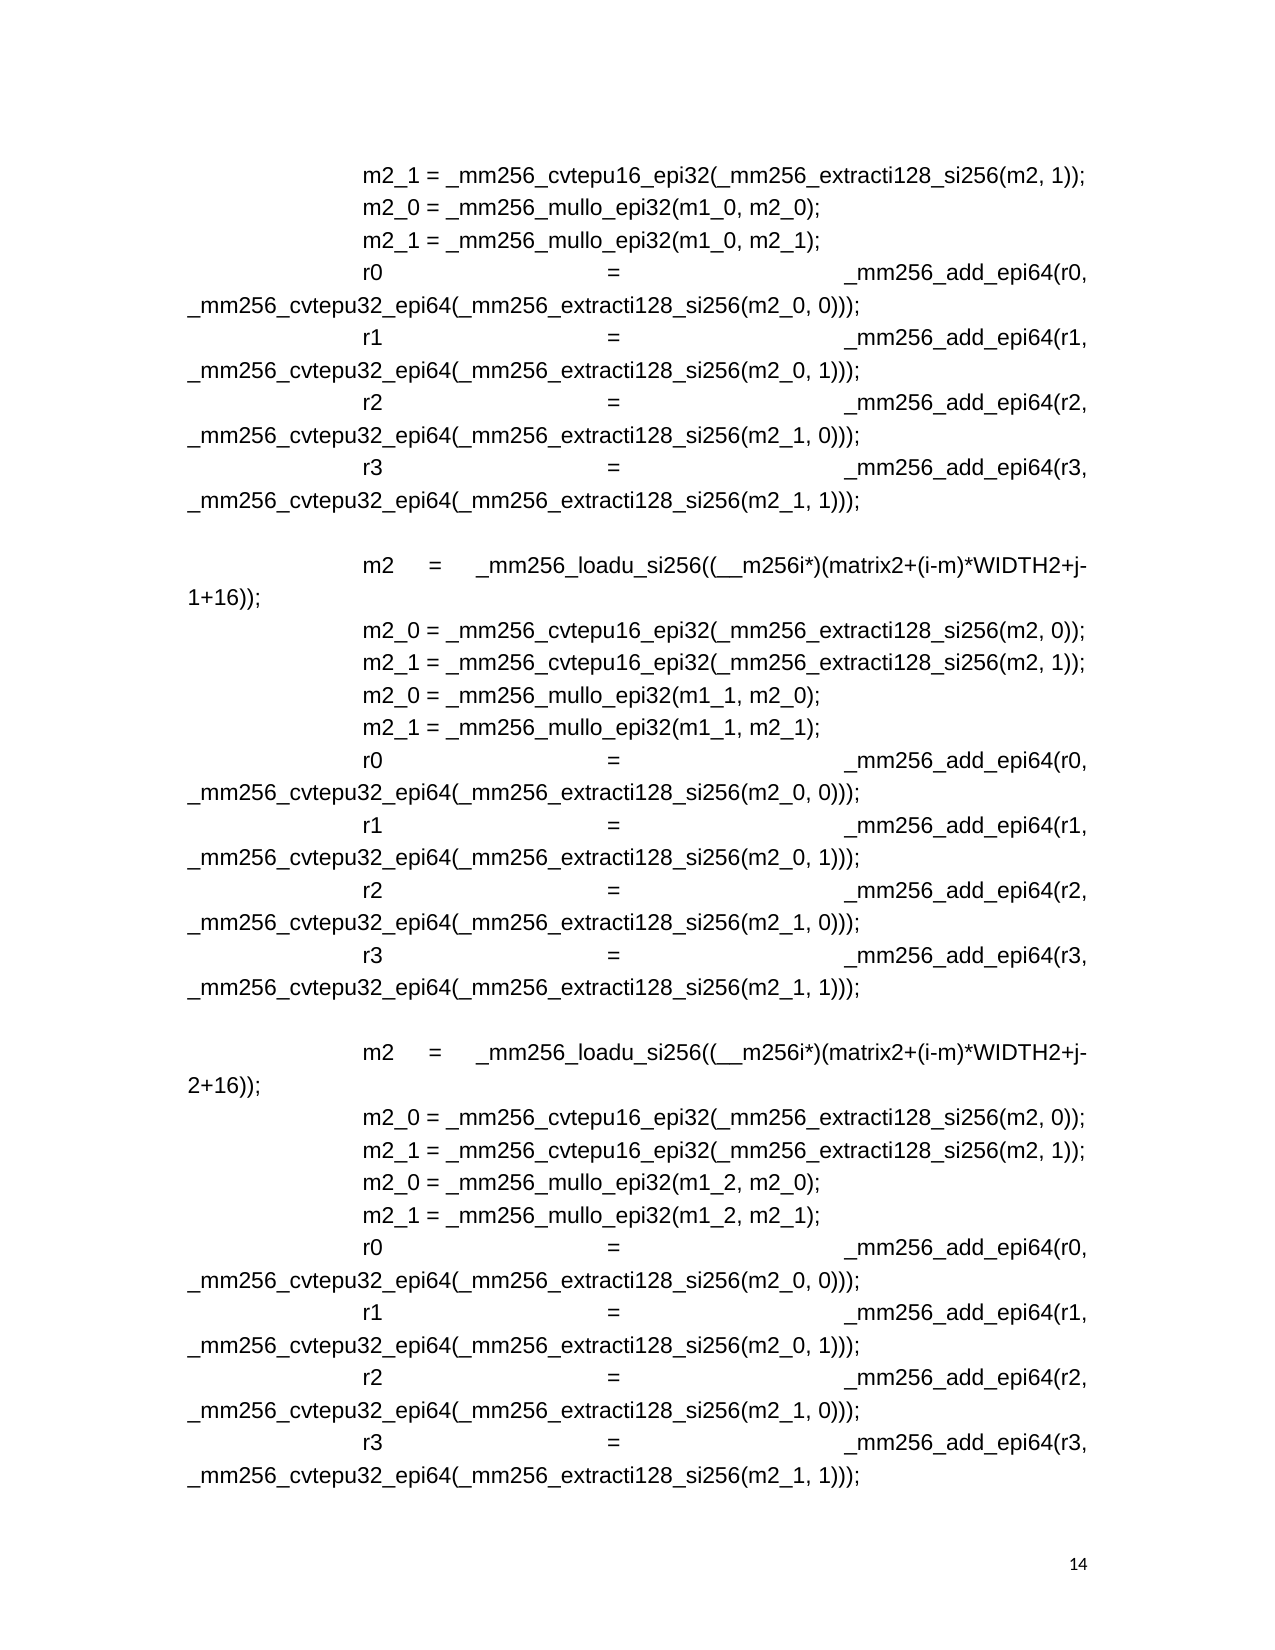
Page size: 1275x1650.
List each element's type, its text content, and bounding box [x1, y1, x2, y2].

text m2_1 = _mm256_mullo_epi32(m1_0, m2_1); [187, 224, 1087, 256]
text m2 = _mm256_loadu_si256((__m256i*)(matrix2+(i-m)*WIDTH2+j-1+16)); [187, 549, 1087, 614]
text r1 = _mm256_add_epi64(r1, _mm256_cvtepu32_epi64(_mm256_extracti128_si256(m2_0, 1))); [187, 809, 1087, 874]
text m2_1 = _mm256_cvtepu16_epi32(_mm256_extracti128_si256(m2, 1)); [187, 1134, 1087, 1166]
text m2_1 = _mm256_mullo_epi32(m1_1, m2_1); [187, 711, 1087, 744]
text m2_1 = _mm256_mullo_epi32(m1_2, m2_1); [187, 1199, 1087, 1231]
text r2 = _mm256_add_epi64(r2, _mm256_cvtepu32_epi64(_mm256_extracti128_si256(m2_1, 0))); [187, 874, 1087, 939]
text m2_0 = _mm256_mullo_epi32(m1_0, m2_0); [187, 191, 1087, 224]
text m2_0 = _mm256_mullo_epi32(m1_2, m2_0); [187, 1166, 1087, 1199]
text r3 = _mm256_add_epi64(r3, _mm256_cvtepu32_epi64(_mm256_extracti128_si256(m2_1, 1))); [187, 1426, 1087, 1491]
text m2_0 = _mm256_cvtepu16_epi32(_mm256_extracti128_si256(m2, 0)); [187, 614, 1087, 646]
text m2_0 = _mm256_mullo_epi32(m1_1, m2_0); [187, 679, 1087, 711]
text r3 = _mm256_add_epi64(r3, _mm256_cvtepu32_epi64(_mm256_extracti128_si256(m2_1, 1))); [187, 451, 1087, 516]
text r1 = _mm256_add_epi64(r1, _mm256_cvtepu32_epi64(_mm256_extracti128_si256(m2_0, 1))); [187, 1296, 1087, 1361]
text r2 = _mm256_add_epi64(r2, _mm256_cvtepu32_epi64(_mm256_extracti128_si256(m2_1, 0))); [187, 1361, 1087, 1426]
text m2 = _mm256_loadu_si256((__m256i*)(matrix2+(i-m)*WIDTH2+j-2+16)); [187, 1036, 1087, 1101]
text r2 = _mm256_add_epi64(r2, _mm256_cvtepu32_epi64(_mm256_extracti128_si256(m2_1, 0))); [187, 386, 1087, 451]
text r0 = _mm256_add_epi64(r0, _mm256_cvtepu32_epi64(_mm256_extracti128_si256(m2_0, 0))); [187, 744, 1087, 809]
text m2_1 = _mm256_cvtepu16_epi32(_mm256_extracti128_si256(m2, 1)); [187, 159, 1087, 191]
text r0 = _mm256_add_epi64(r0, _mm256_cvtepu32_epi64(_mm256_extracti128_si256(m2_0, 0))); [187, 256, 1087, 321]
text r0 = _mm256_add_epi64(r0, _mm256_cvtepu32_epi64(_mm256_extracti128_si256(m2_0, 0))); [187, 1231, 1087, 1296]
text r3 = _mm256_add_epi64(r3, _mm256_cvtepu32_epi64(_mm256_extracti128_si256(m2_1, 1))); [187, 939, 1087, 1004]
text m2_0 = _mm256_cvtepu16_epi32(_mm256_extracti128_si256(m2, 0)); [187, 1101, 1087, 1134]
text r1 = _mm256_add_epi64(r1, _mm256_cvtepu32_epi64(_mm256_extracti128_si256(m2_0, 1))); [187, 321, 1087, 386]
text m2_1 = _mm256_cvtepu16_epi32(_mm256_extracti128_si256(m2, 1)); [187, 646, 1087, 679]
